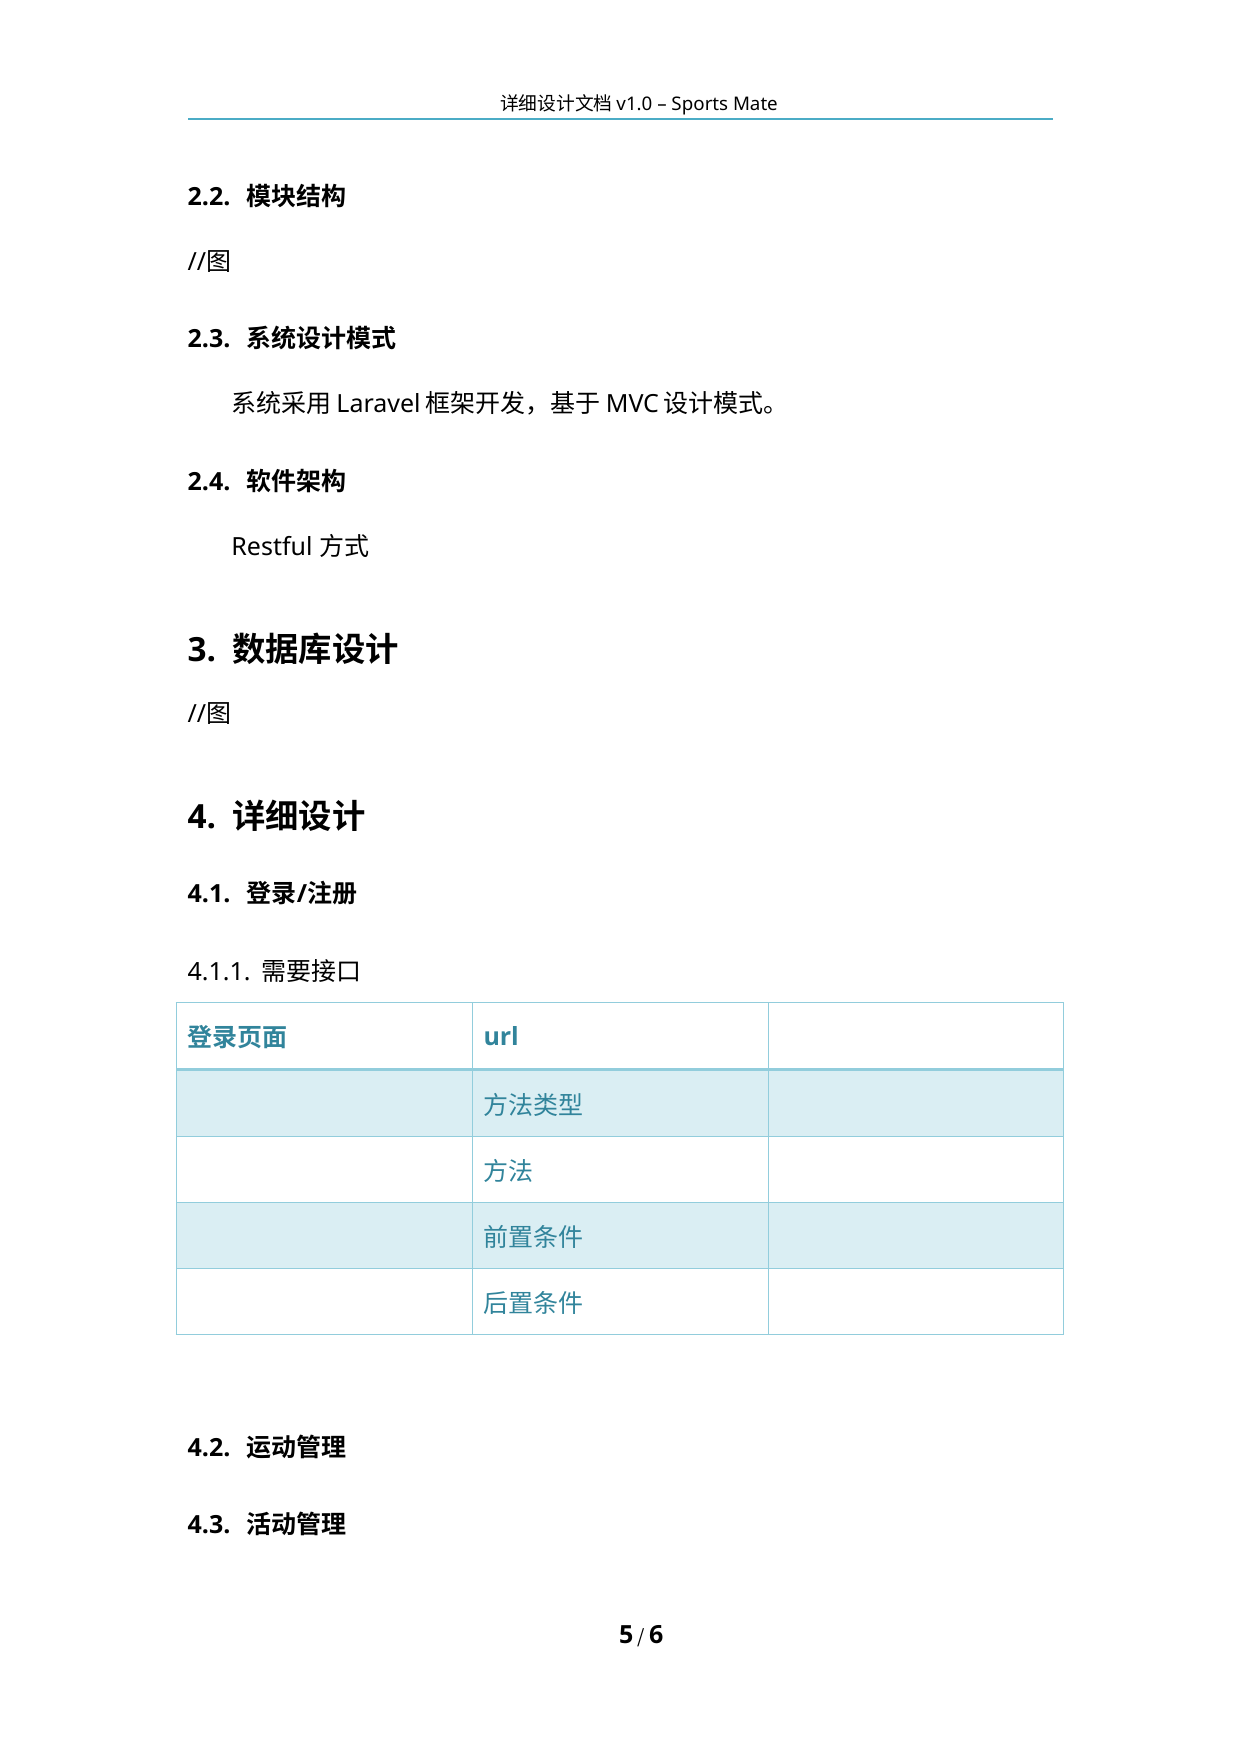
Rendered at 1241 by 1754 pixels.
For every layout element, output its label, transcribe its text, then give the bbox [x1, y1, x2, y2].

table_cell [177, 1071, 472, 1136]
table_header 登录页面 [177, 1003, 472, 1068]
text 详细设计 [187, 782, 1053, 847]
table_cell [769, 1071, 1063, 1136]
text 需要接口 [187, 937, 1053, 1002]
text 系统采用Laravel框架开发，基于MVC设计模式。 [231, 369, 1053, 434]
text 活动管理 [187, 1490, 1053, 1555]
table_cell 前置条件 [473, 1203, 768, 1268]
table_cell 方法 [473, 1137, 768, 1202]
text 运动管理 [187, 1413, 1053, 1478]
text 数据库设计 [187, 614, 1053, 679]
table_cell [177, 1203, 472, 1268]
text 软件架构 [187, 447, 1053, 512]
table_cell [769, 1269, 1063, 1334]
text 模块结构 [187, 162, 1053, 227]
text Restful 方式 [231, 512, 1053, 577]
table_cell 后置条件 [473, 1269, 768, 1334]
text //图 [187, 227, 1053, 292]
table_cell [177, 1269, 472, 1334]
table_header url [473, 1003, 768, 1068]
text 系统设计模式 [187, 304, 1053, 369]
table_cell [769, 1137, 1063, 1202]
table_cell 方法类型 [473, 1071, 768, 1136]
text //图 [187, 679, 1053, 744]
table_cell [177, 1137, 472, 1202]
table_header [769, 1003, 1063, 1068]
text 登录/注册 [187, 859, 1053, 924]
table_cell [769, 1203, 1063, 1268]
